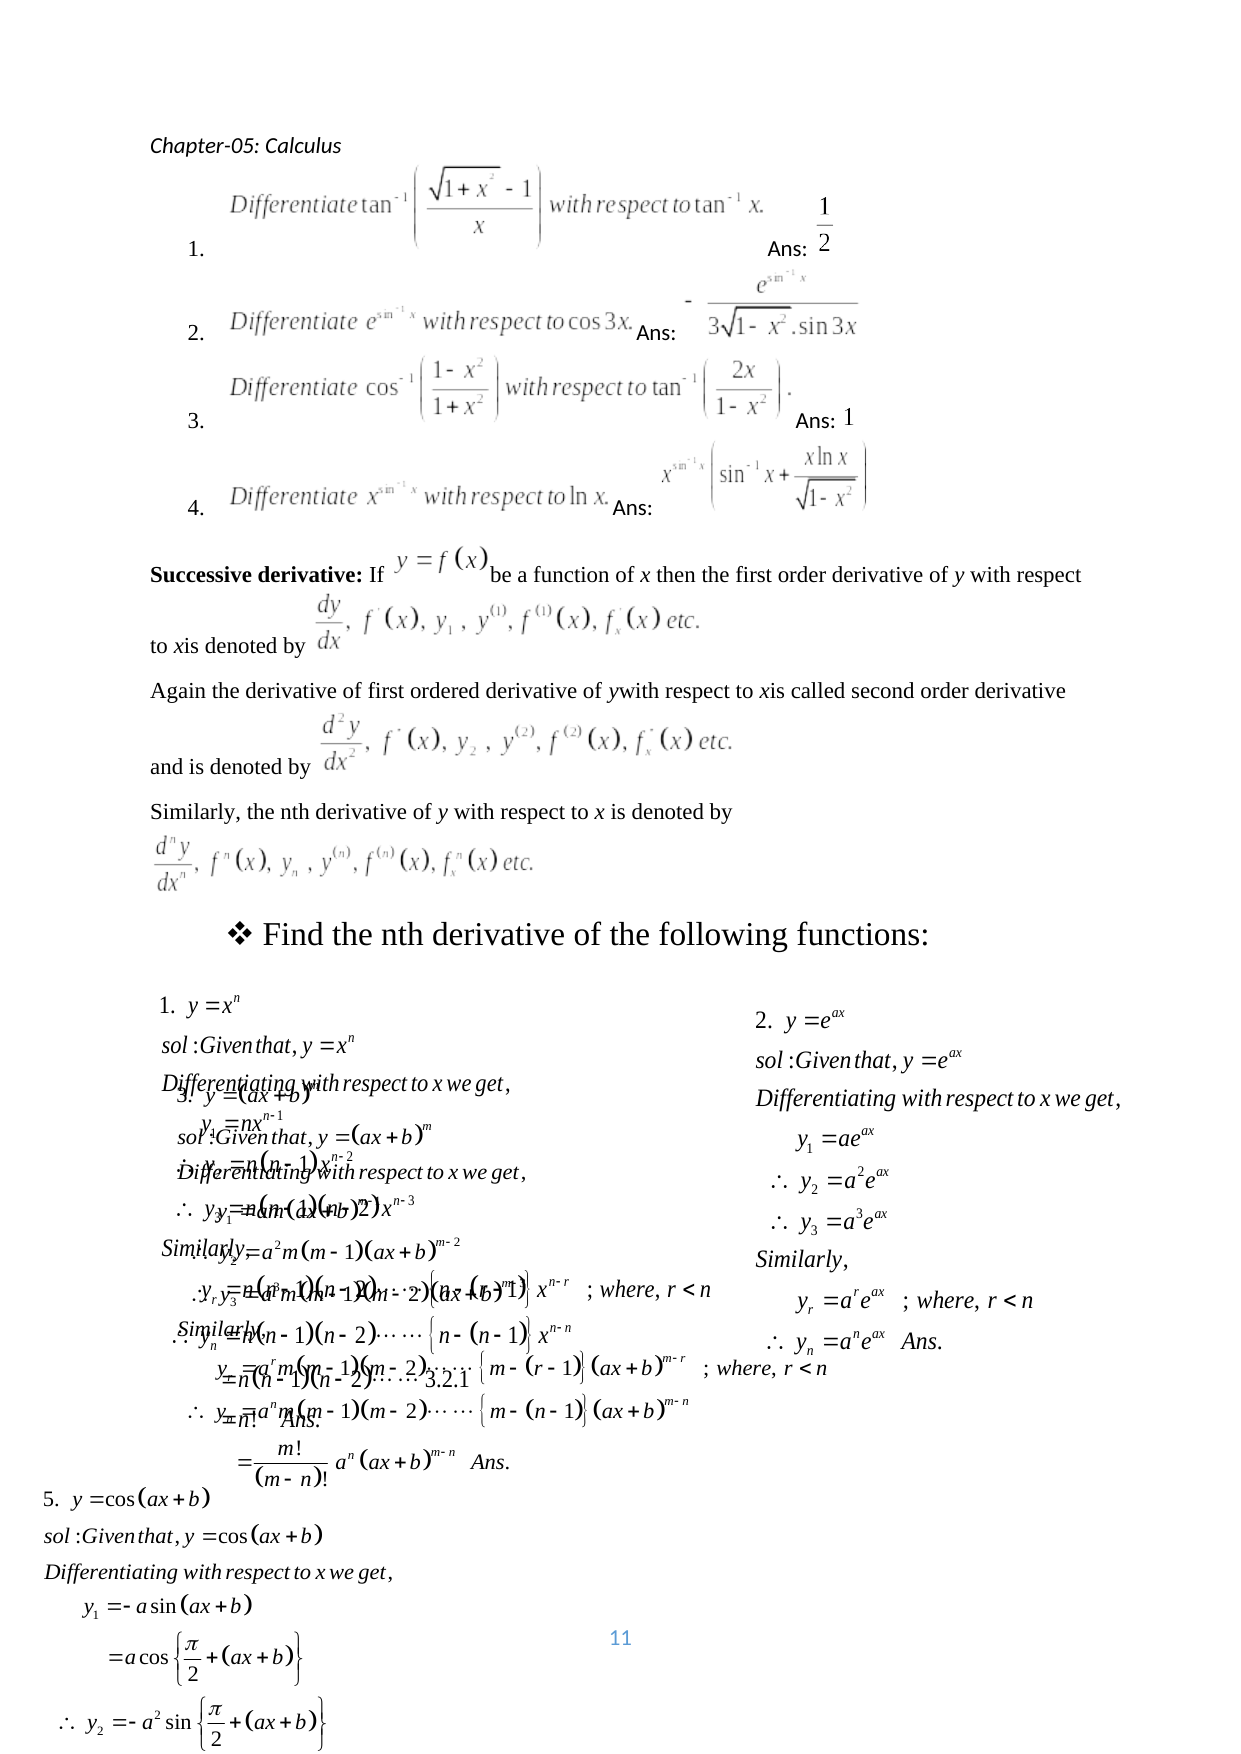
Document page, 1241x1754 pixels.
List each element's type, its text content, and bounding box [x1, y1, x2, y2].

list Ans: [187, 159, 1090, 262]
text Successive derivative: If be a function of x then the first order derivative of y with respect to xis denoted by [150, 540, 1090, 658]
text Again the derivative of first ordered derivative of ywith respect to xis called second order derivative and is denoted by [150, 677, 1090, 779]
list Ans: [187, 436, 1090, 521]
list Ans: [187, 264, 1090, 346]
list Ans: [187, 348, 1090, 434]
text Similarly, the nth derivative of y with respect to x is denoted by [150, 798, 1090, 896]
list Find the nth derivative of the following functions: [225, 914, 1090, 953]
